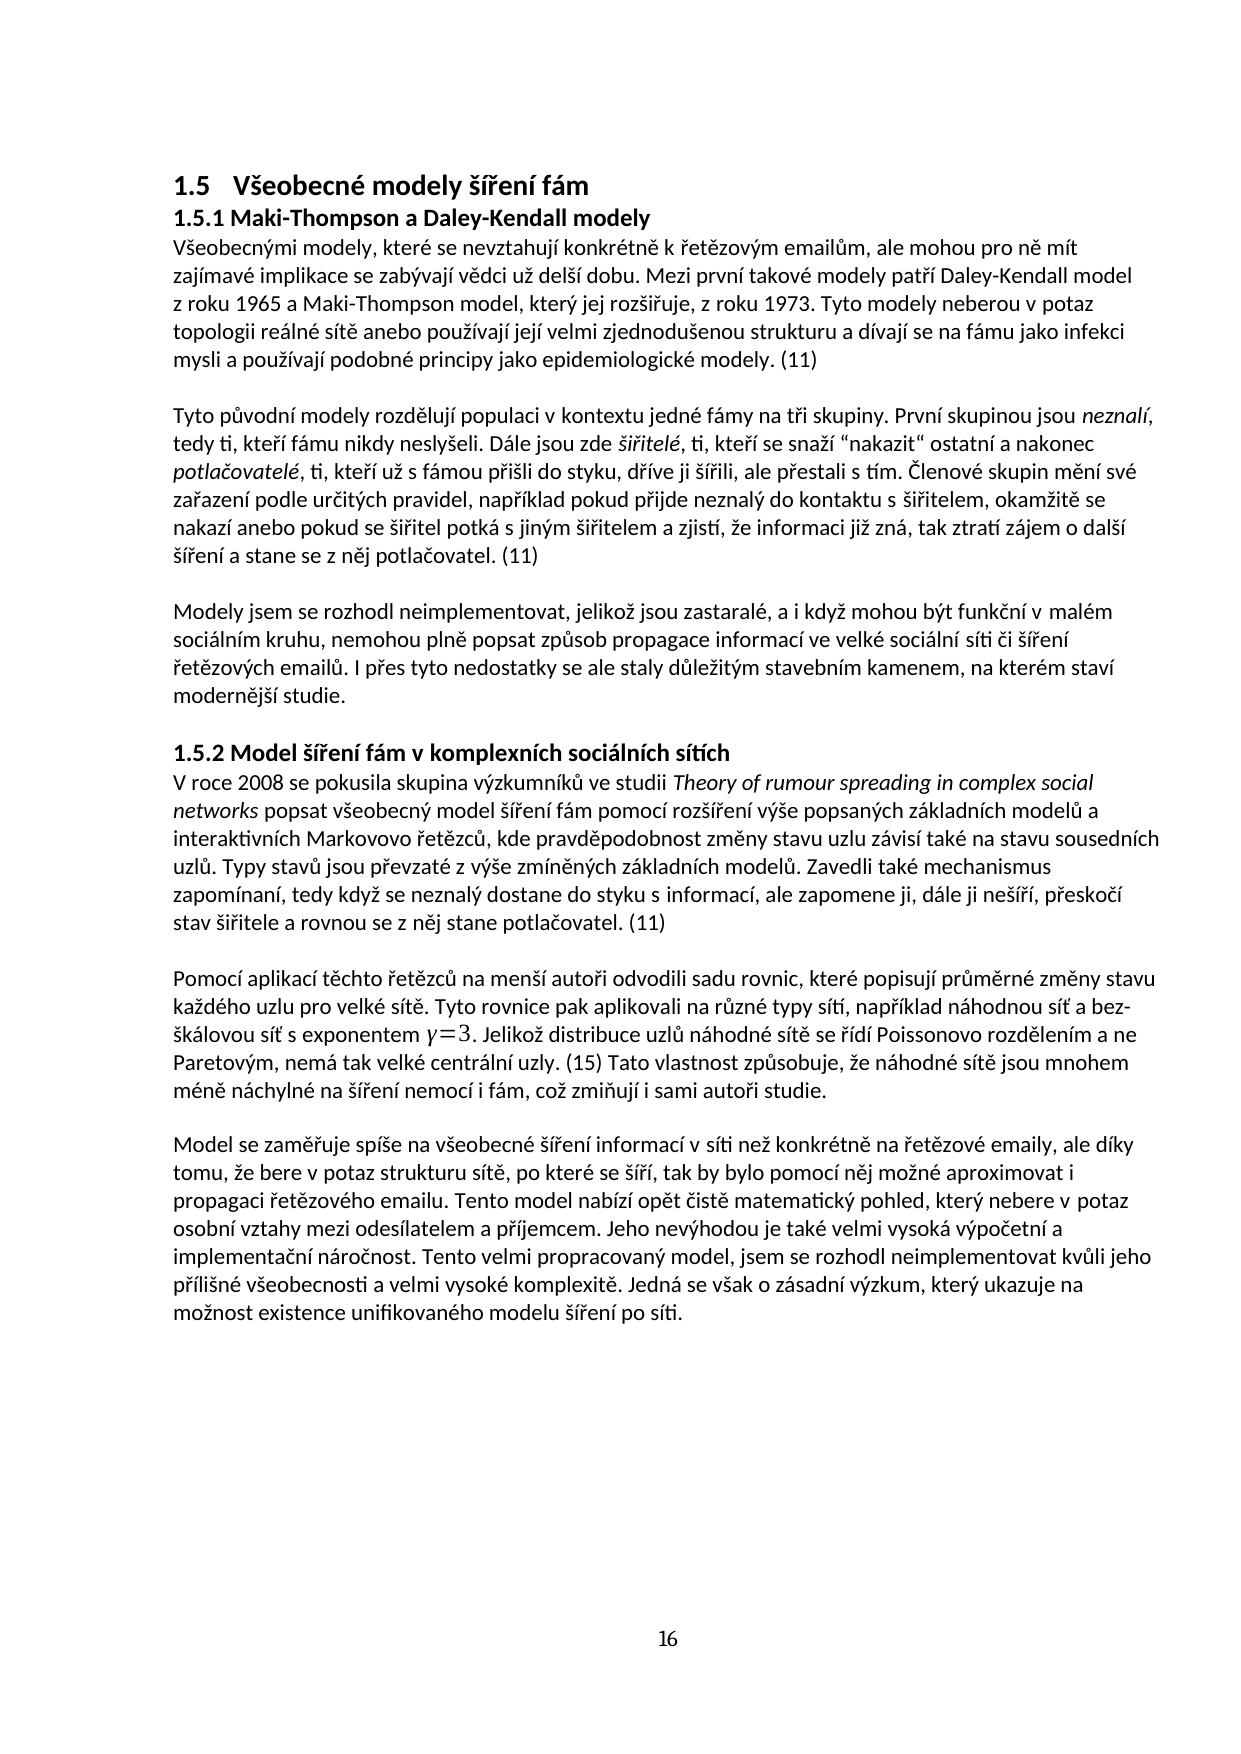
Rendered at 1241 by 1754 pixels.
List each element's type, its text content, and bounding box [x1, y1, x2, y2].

text Tyto původní modely rozdělují populaci v kontextu jedné fámy na tři skupiny. První skupinou jsou neznalí, tedy ti, kteří fámu nikdy neslyšeli. Dále jsou zde šiřitelé, ti, kteří se snaží “nakazit“ ostatní a nakonec potlačovatelé, ti, kteří už s fámou přišli do styku, dříve ji šířili, ale přestali s tím. Členové skupin mění své zařazení podle určitých pravidel, například pokud přijde neznalý do kontaktu s šiřitelem, okamžitě se nakazí anebo pokud se šiřitel potká s jiným šiřitelem a zjistí, že informaci již zná, tak ztratí zájem o další šíření a stane se z něj potlačovatel. (11) [173, 401, 1163, 569]
text Pomocí aplikací těchto řetězců na menší autoři odvodili sadu rovnic, které popisují průměrné změny stavu každého uzlu pro velké sítě. Tyto rovnice pak aplikovali na různé typy sítí, například náhodnou síť a bez-škálovou síť s exponentem . Jelikož distribuce uzlů náhodné sítě se řídí Poissonovo rozdělením a ne Paretovým, nemá tak velké centrální uzly. (15) Tato vlastnost způsobuje, že náhodné sítě jsou mnohem méně náchylné na šíření nemocí i fám, což zmiňují i sami autoři studie. [173, 964, 1163, 1104]
text 1.5.2 Model šíření fám v komplexních sociálních sítích [173, 737, 1163, 768]
text 1.5.1 Maki-Thompson a Daley-Kendall modely [173, 202, 1163, 233]
text V roce 2008 se pokusila skupina výzkumníků ve studii Theory of rumour spreading in complex social networks popsat všeobecný model šíření fám pomocí rozšíření výše popsaných základních modelů a interaktivních Markovovo řetězců, kde pravděpodobnost změny stavu uzlu závisí také na stavu sousedních uzlů. Typy stavů jsou převzaté z výše zmíněných základních modelů. Zavedli také mechanismus zapomínaní, tedy když se neznalý dostane do styku s informací, ale zapomene ji, dále ji nešíří, přeskočí stav šiřitele a rovnou se z něj stane potlačovatel. (11) [173, 768, 1163, 936]
text Všeobecnými modely, které se nevztahují konkrétně k řetězovým emailům, ale mohou pro ně mít zajímavé implikace se zabývají vědci už delší dobu. Mezi první takové modely patří Daley-Kendall model z roku 1965 a Maki-Thompson model, který jej rozšiřuje, z roku 1973. Tyto modely neberou v potaz topologii reálné sítě anebo používají její velmi zjednodušenou strukturu a dívají se na fámu jako infekci mysli a používají podobné principy jako epidemiologické modely. (11) [173, 233, 1163, 373]
text Modely jsem se rozhodl neimplementovat, jelikož jsou zastaralé, a i když mohou být funkční v malém sociálním kruhu, nemohou plně popsat způsob propagace informací ve velké sociální síti či šíření řetězových emailů. I přes tyto nedostatky se ale staly důležitým stavebním kamenem, na kterém staví modernější studie. [173, 597, 1163, 709]
subtitle Všeobecné modely šíření fám [173, 167, 1163, 202]
text Model se zaměřuje spíše na všeobecné šíření informací v síti než konkrétně na řetězové emaily, ale díky tomu, že bere v potaz strukturu sítě, po které se šíří, tak by bylo pomocí něj možné aproximovat i propagaci řetězového emailu. Tento model nabízí opět čistě matematický pohled, který nebere v potaz osobní vztahy mezi odesílatelem a příjemcem. Jeho nevýhodou je také velmi vysoká výpočetní a implementační náročnost. Tento velmi propracovaný model, jsem se rozhodl neimplementovat kvůli jeho přílišné všeobecnosti a velmi vysoké komplexitě. Jedná se však o zásadní výzkum, který ukazuje na možnost existence unifikovaného modelu šíření po síti. [173, 1130, 1163, 1326]
